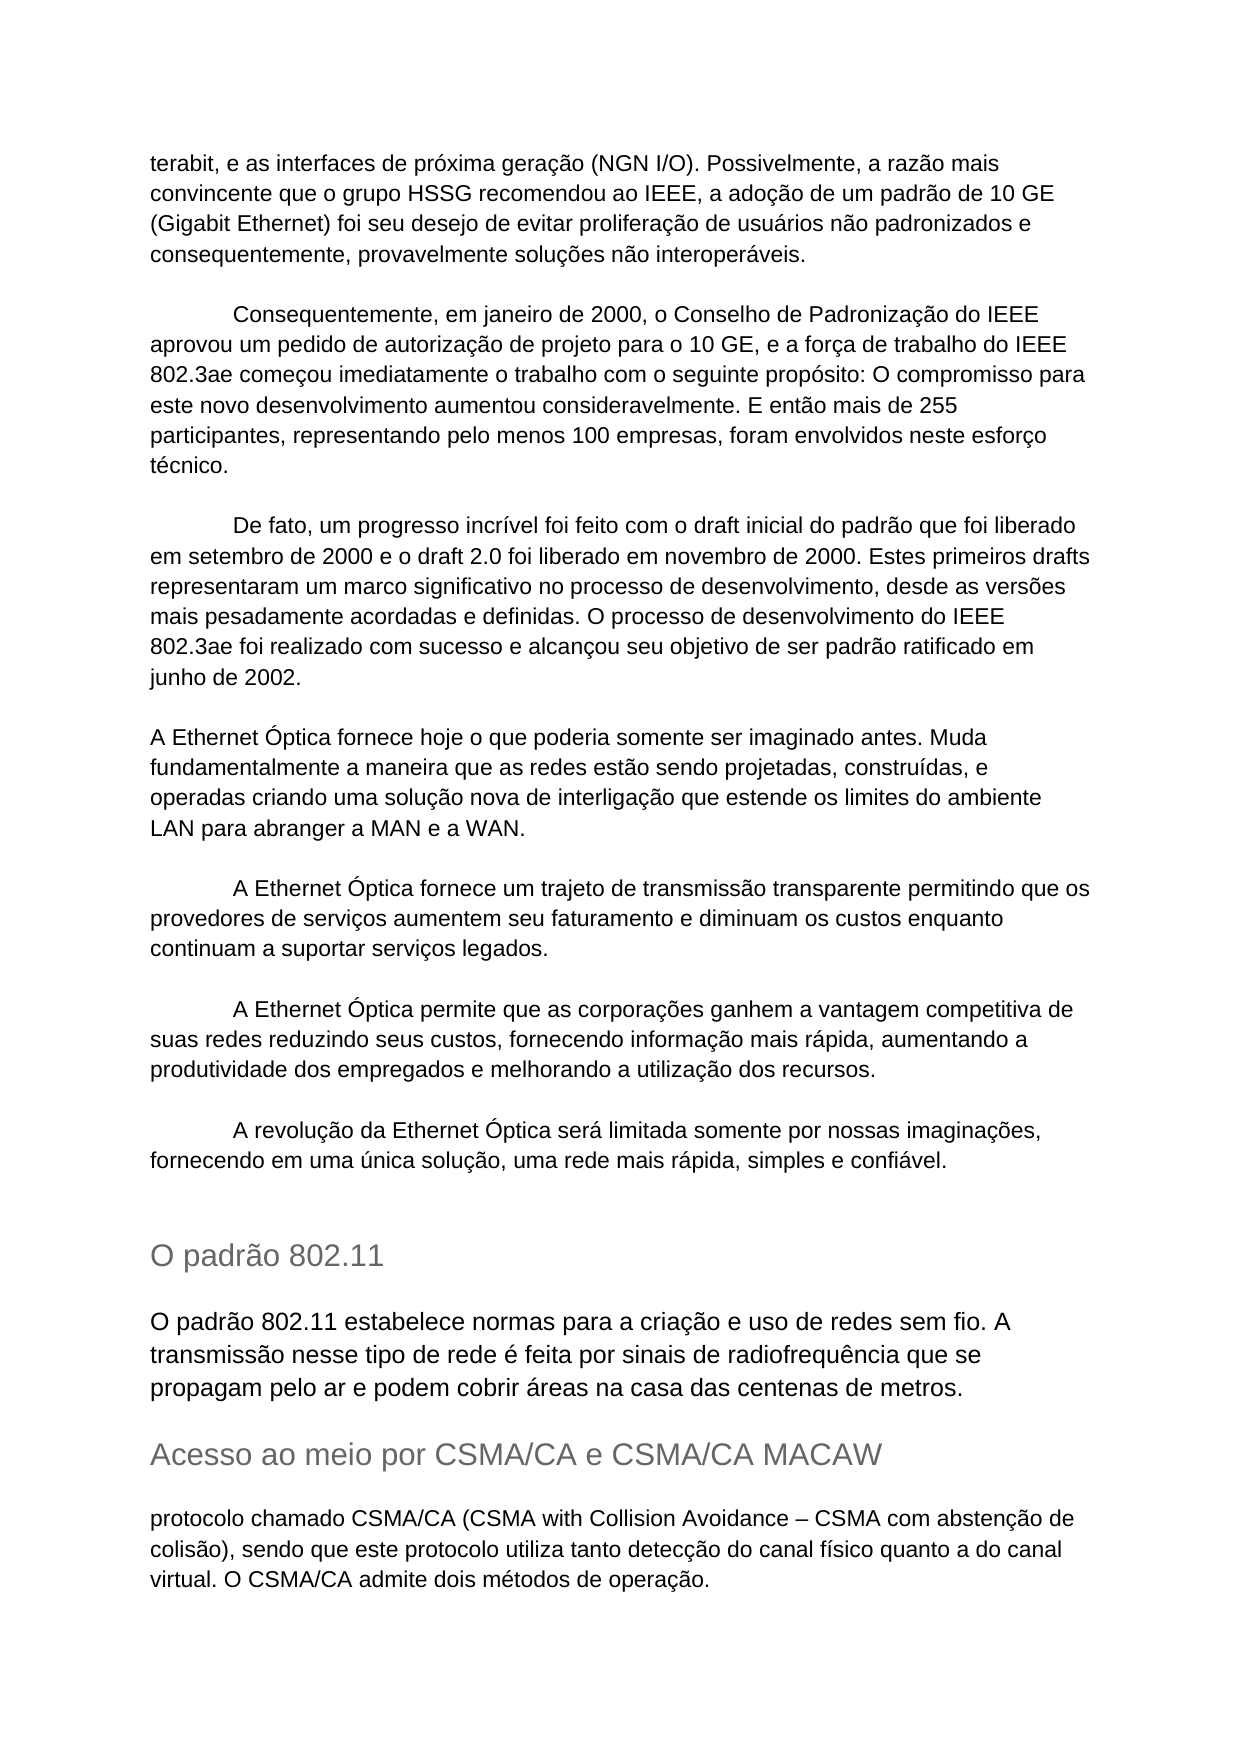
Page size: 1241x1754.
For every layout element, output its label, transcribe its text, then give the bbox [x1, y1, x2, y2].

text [150, 150, 1090, 267]
text A Ethernet Óptica permite que as corporações ganhem a vantagem competitiva de suas redes reduzindo seus custos, fornecendo informação mais rápida, aumentando a produtividade dos empregados e melhorando a utilização dos recursos. [150, 996, 1090, 1083]
text De fato, um progresso incrível foi feito com o draft inicial do padrão que foi liberado em setembro de 2000 e o draft 2.0 foi liberado em novembro de 2000. Estes primeiros drafts representaram um marco significativo no processo de desenvolvimento, desde as versões mais pesadamente acordadas e definidas. O processo de desenvolvimento do IEEE 802.3ae foi realizado com sucesso e alcançou seu objetivo de ser padrão ratificado em junho de 2002. [150, 512, 1090, 690]
subtitle Acesso ao meio por CSMA/CA e CSMA/CA MACAW [150, 1436, 1090, 1472]
text Consequentemente, em janeiro de 2000, o Conselho de Padronização do IEEE aprovou um pedido de autorização de projeto para o 10 GE, e a força de trabalho do IEEE 802.3ae começou imediatamente o trabalho com o seguinte propósito: O compromisso para este novo desenvolvimento aumentou consideravelmente. E então mais de 255 participantes, representando pelo menos 100 empresas, foram envolvidos neste esforço técnico. [150, 301, 1090, 478]
subtitle O padrão 802.11 [150, 1237, 1090, 1273]
text A Ethernet Óptica fornece hoje o que poderia somente ser imaginado antes. Muda fundamentalmente a maneira que as redes estão sendo projetadas, construídas, e operadas criando uma solução nova de interligação que estende os limites do ambiente LAN para abranger a MAN e a WAN. [150, 724, 1090, 841]
text protocolo chamado CSMA/CA (CSMA with Collision Avoidance – CSMA com abstenção de colisão), sendo que este protocolo utiliza tanto detecção do canal físico quanto a do canal virtual. O CSMA/CA admite dois métodos de operação. [150, 1505, 1090, 1592]
text A Ethernet Óptica fornece um trajeto de transmissão transparente permitindo que os provedores de serviços aumentem seu faturamento e diminuam os custos enquanto continuam a suportar serviços legados. [150, 875, 1090, 962]
text O padrão 802.11 estabelece normas para a criação e uso de redes sem fio. A transmissão nesse tipo de rede é feita por sinais de radiofrequência que se propagam pelo ar e podem cobrir áreas na casa das centenas de metros. [150, 1307, 1090, 1402]
text A revolução da Ethernet Óptica será limitada somente por nossas imaginações, fornecendo em uma única solução, uma rede mais rápida, simples e confiável. [150, 1117, 1090, 1173]
